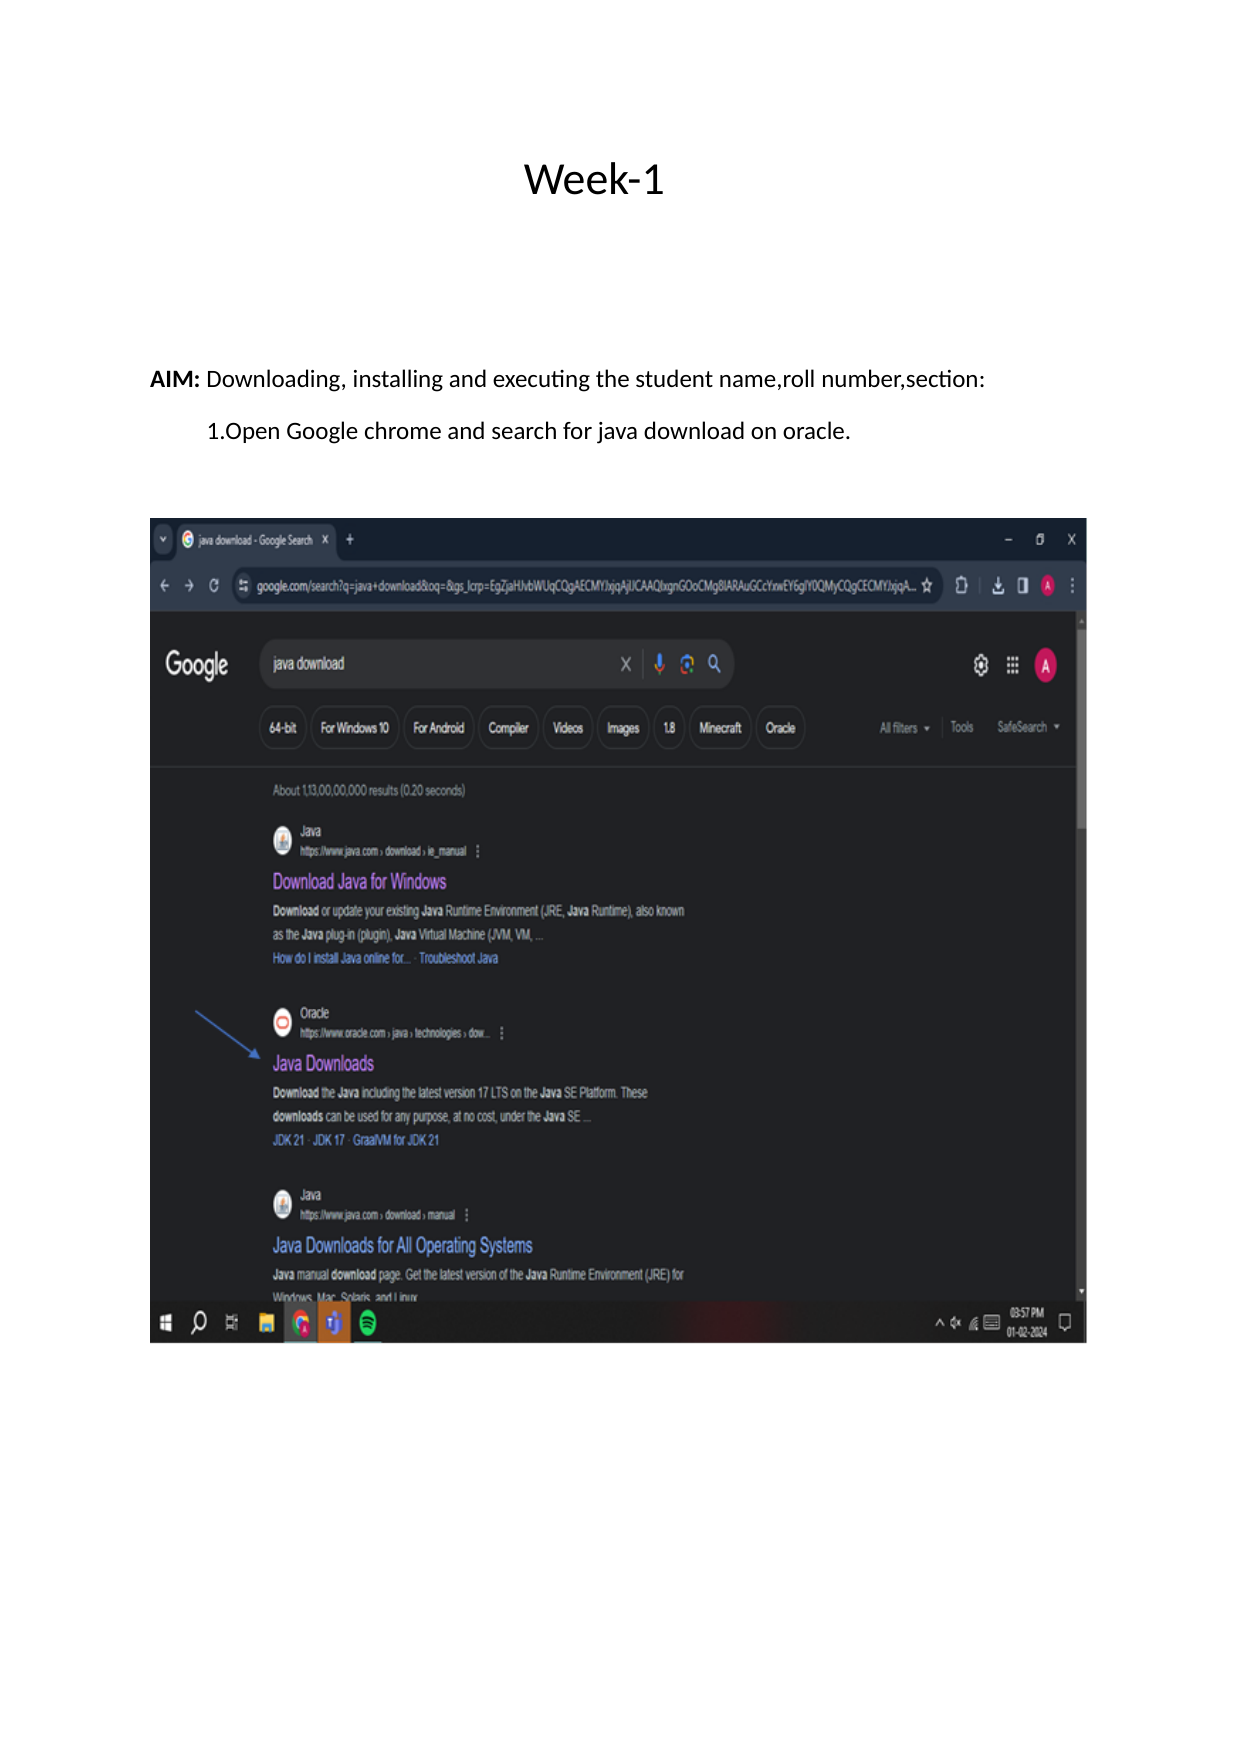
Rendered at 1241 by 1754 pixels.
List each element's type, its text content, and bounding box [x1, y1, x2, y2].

text Week-1 [150, 150, 1090, 206]
text AIM: Downloading, installing and executing the student name,roll number,section: [150, 363, 1090, 394]
picture [150, 518, 1091, 1346]
text 1.Open Google chrome and search for java download on oracle. [150, 415, 1090, 446]
